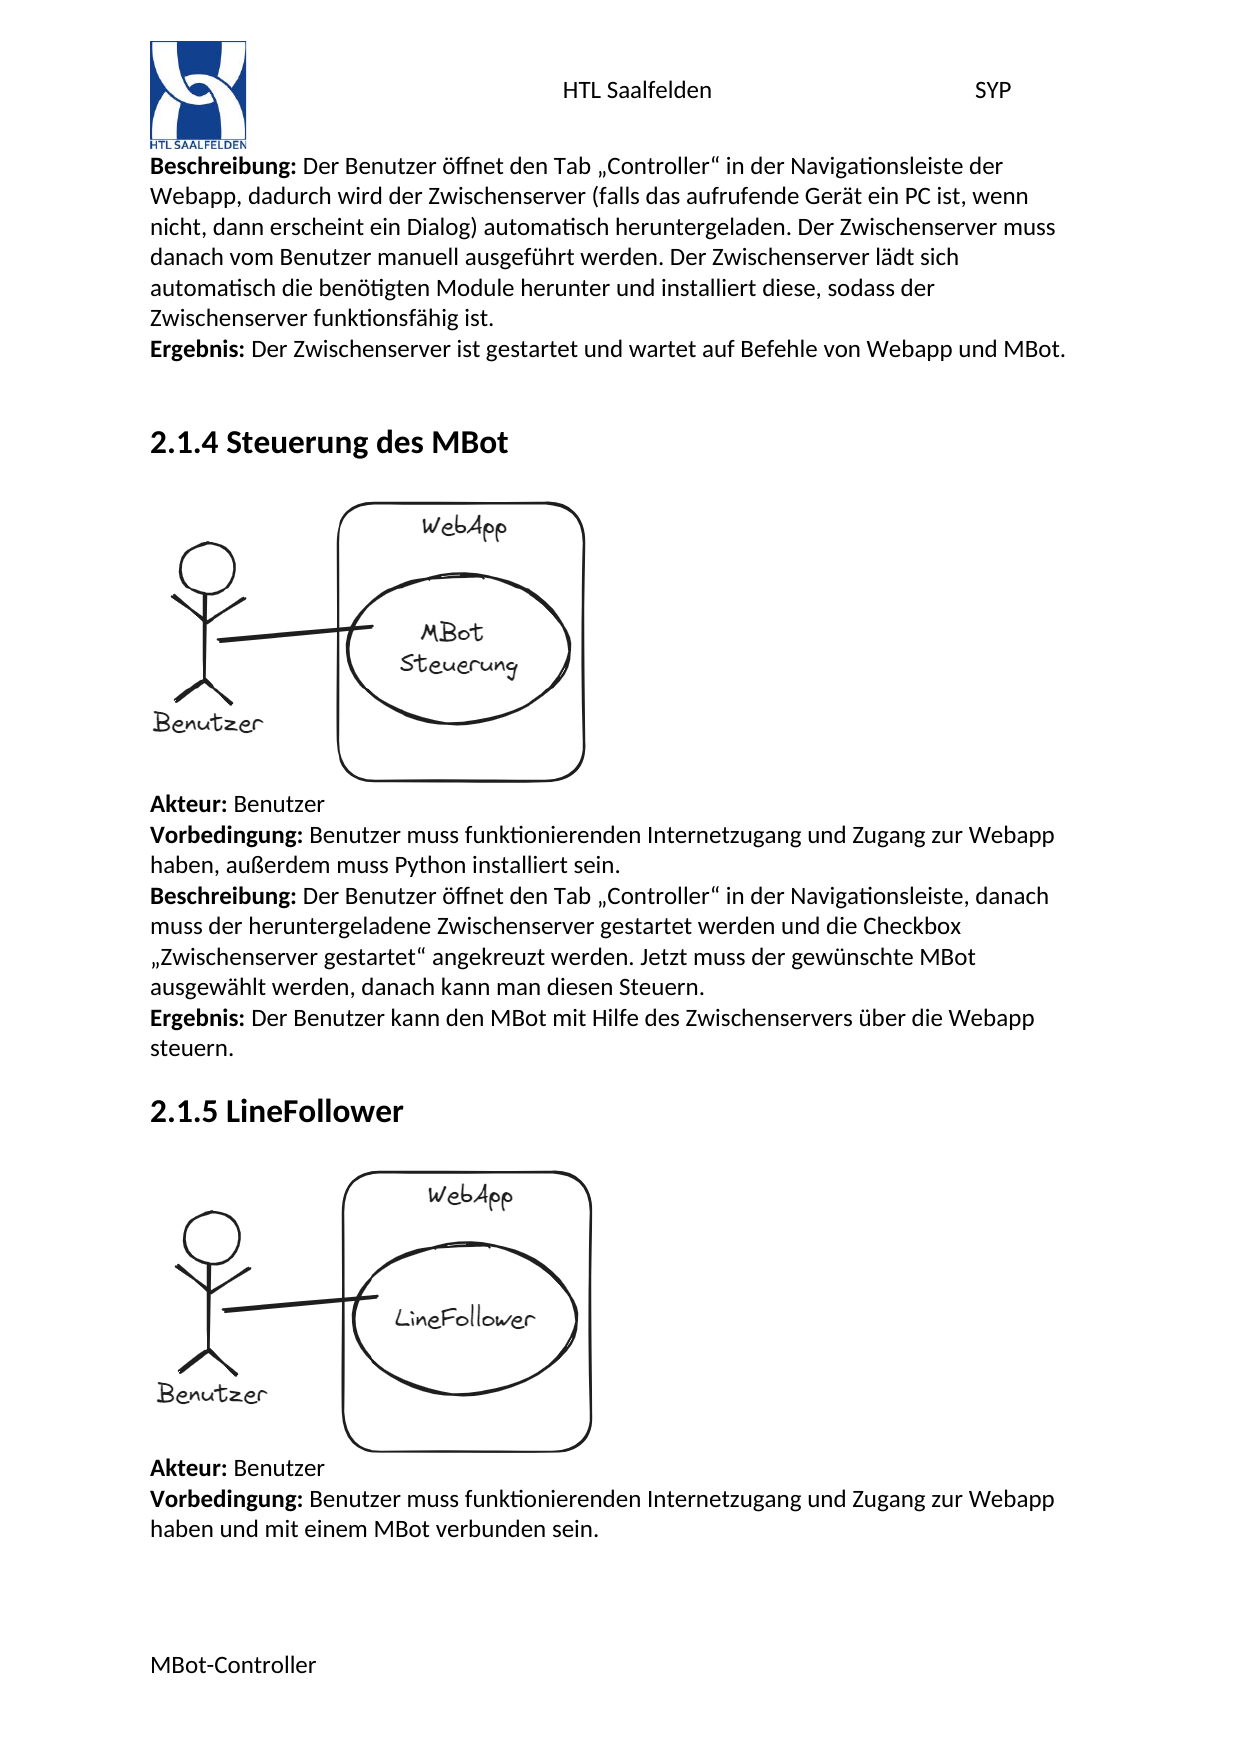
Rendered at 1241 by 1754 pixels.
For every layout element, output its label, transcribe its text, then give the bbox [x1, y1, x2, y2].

picture [150, 41, 247, 149]
picture [150, 489, 593, 789]
text Ergebnis: Der Zwischenserver ist gestartet und wartet auf Befehle von Webapp und MBot. [150, 333, 1090, 364]
text Ergebnis: Der Benutzer kann den MBot mit Hilfe des Zwischenservers über die Webapp steuern. [150, 1002, 1090, 1063]
subtitle 2.1.5 LineFollower [150, 1090, 1090, 1131]
subtitle Steuerung des MBot [150, 421, 1090, 462]
text Vorbedingung: Benutzer muss funktionierenden Internetzugang und Zugang zur Webapp haben und mit einem MBot verbunden sein. [150, 1483, 1090, 1544]
text Vorbedingung: Benutzer muss funktionierenden Internetzugang und Zugang zur Webapp haben, außerdem muss Python installiert sein. [150, 819, 1090, 880]
text Beschreibung: Der Benutzer öffnet den Tab „Controller“ in der Navigationsleiste der Webapp, dadurch wird der Zwischenserver (falls das aufrufende Gerät ein PC ist, wenn nicht, dann erscheint ein Dialog) automatisch heruntergeladen. Der Zwischenserver muss danach vom Benutzer manuell ausgeführt werden. Der Zwischenserver lädt sich automatisch die benötigten Module herunter und installiert diese, sodass der Zwischenserver funktionsfähig ist. [150, 150, 1090, 333]
text Akteur: Benutzer [150, 788, 1090, 819]
text Akteur: Benutzer [150, 1452, 1090, 1483]
picture [150, 1157, 593, 1453]
text Beschreibung: Der Benutzer öffnet den Tab „Controller“ in der Navigationsleiste, danach muss der heruntergeladene Zwischenserver gestartet werden und die Checkbox „Zwischenserver gestartet“ angekreuzt werden. Jetzt muss der gewünschte MBot ausgewählt werden, danach kann man diesen Steuern. [150, 880, 1090, 1002]
